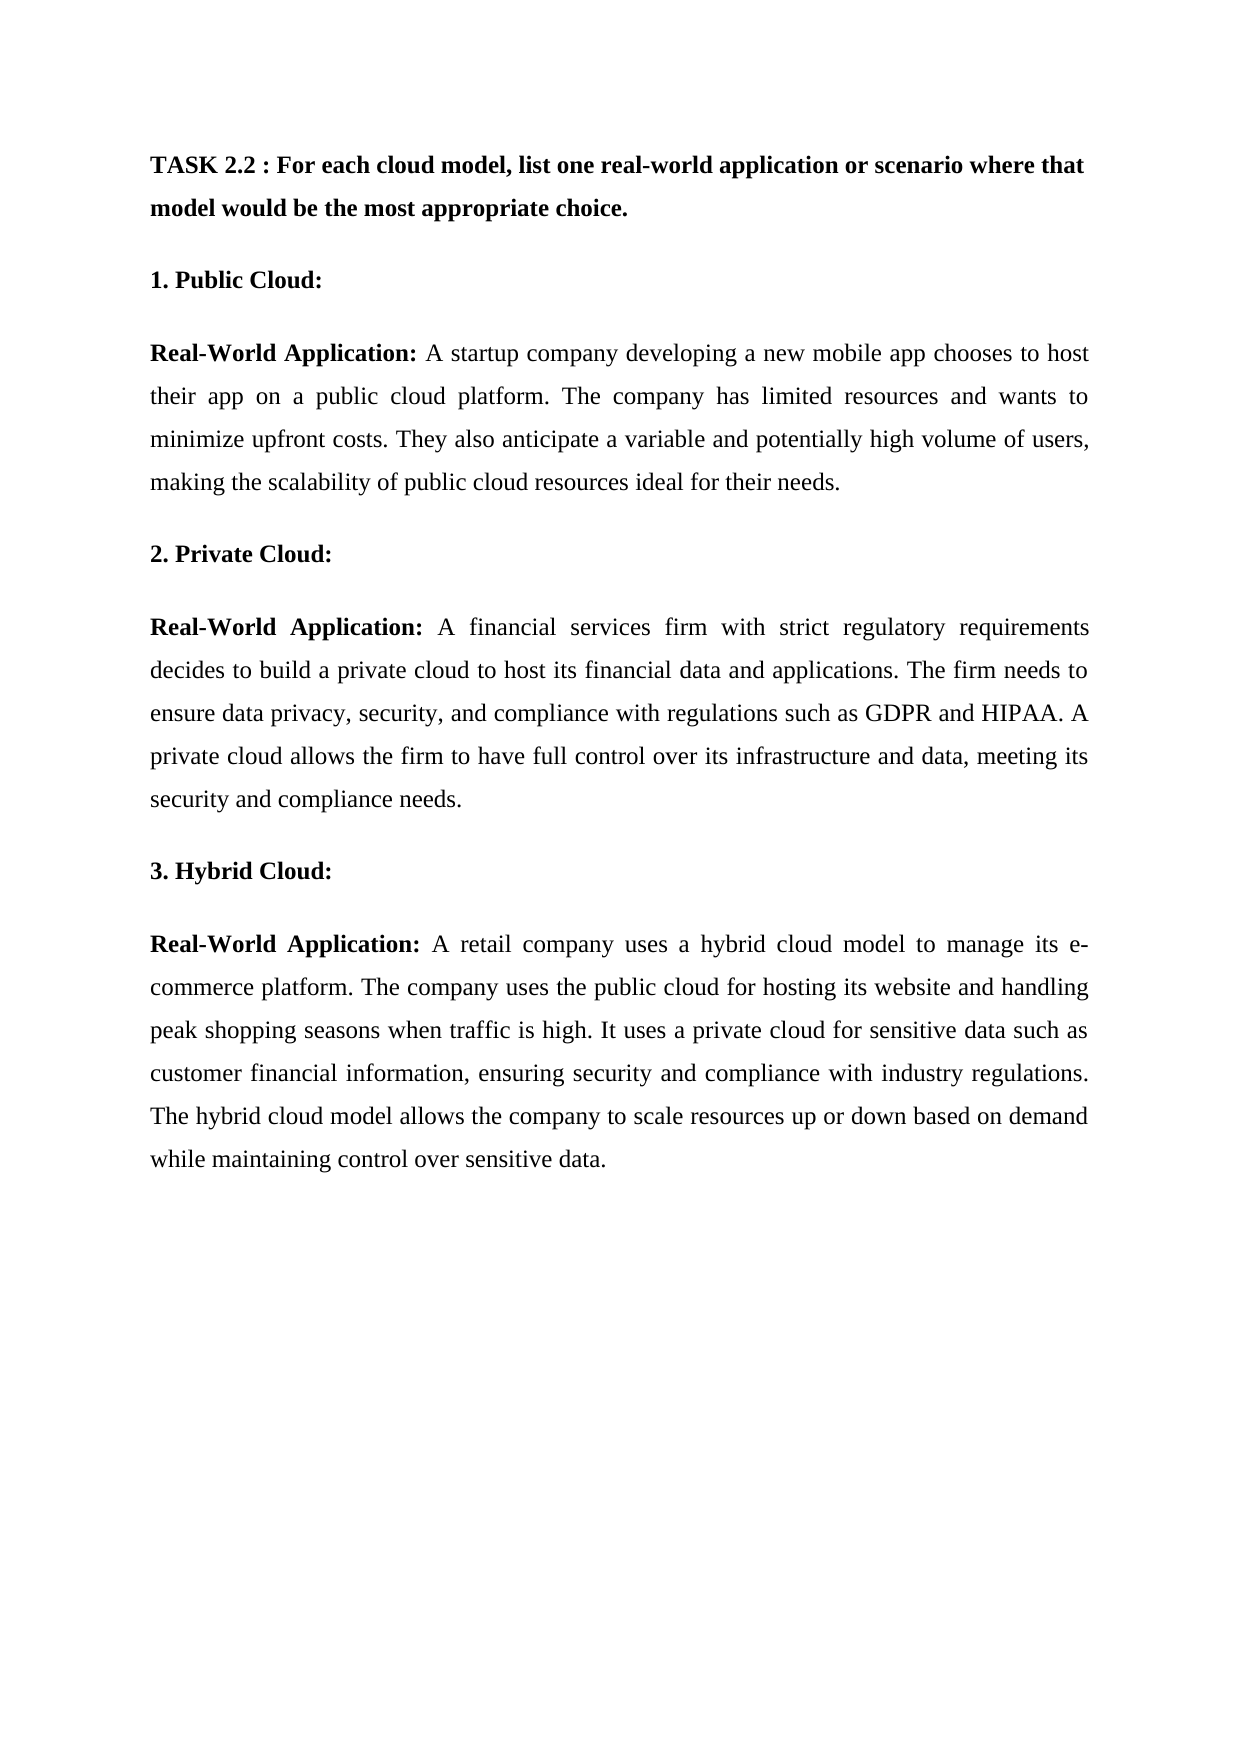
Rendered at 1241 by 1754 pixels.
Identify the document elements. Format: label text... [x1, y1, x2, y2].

text 2. Private Cloud: [150, 539, 1090, 568]
text 1. Public Cloud: [150, 265, 1090, 294]
text Real-World Application: A retail company uses a hybrid cloud model to manage its e-commerce platform. The company uses the public cloud for hosting its website and handling peak shopping seasons when traffic is high. It uses a private cloud for sensitive data such as customer financial information, ensuring security and compliance with industry regulations. The hybrid cloud model allows the company to scale resources up or down based on demand while maintaining control over sensitive data. [150, 929, 1090, 1173]
text Real-World Application: A startup company developing a new mobile app chooses to host their app on a public cloud platform. The company has limited resources and wants to minimize upfront costs. They also anticipate a variable and potentially high volume of users, making the scalability of public cloud resources ideal for their needs. [150, 338, 1090, 496]
text 3. Hybrid Cloud: [150, 856, 1090, 885]
text Real-World Application: A financial services firm with strict regulatory requirements decides to build a private cloud to host its financial data and applications. The firm needs to ensure data privacy, security, and compliance with regulations such as GDPR and HIPAA. A private cloud allows the firm to have full control over its infrastructure and data, meeting its security and compliance needs. [150, 612, 1090, 813]
text TASK 2.2 : For each cloud model, list one real-world application or scenario where that model would be the most appropriate choice. [150, 150, 1090, 222]
